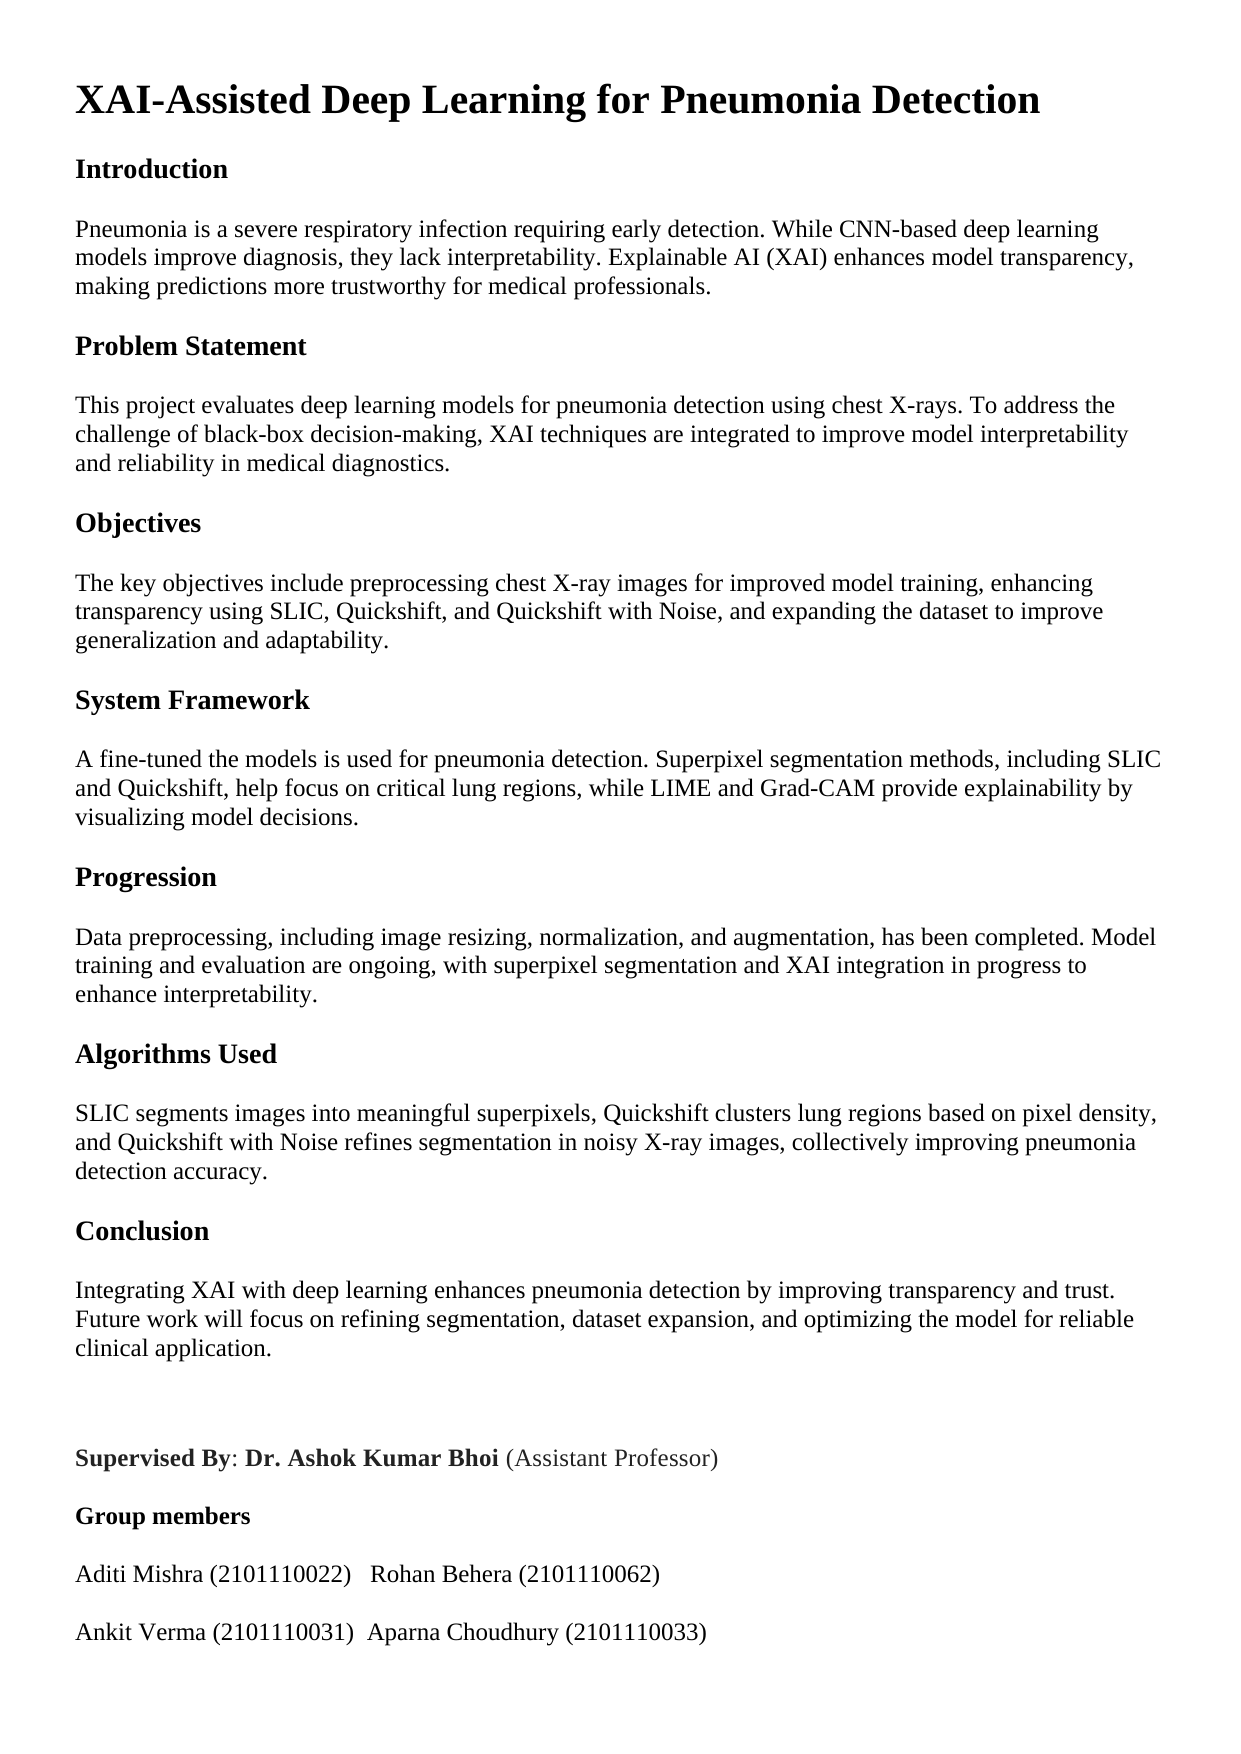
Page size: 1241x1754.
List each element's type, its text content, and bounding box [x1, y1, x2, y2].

subtitle Problem Statement [75, 329, 1165, 361]
text Data preprocessing, including image resizing, normalization, and augmentation, has been completed. Model training and evaluation are ongoing, with superpixel segmentation and XAI integration in progress to enhance interpretability. [75, 922, 1165, 1008]
text The key objectives include preprocessing chest X-ray images for improved model training, enhancing transparency using SLIC, Quickshift, and Quickshift with Noise, and expanding the dataset to improve generalization and adaptability. [75, 568, 1165, 654]
subtitle Algorithms Used [75, 1037, 1165, 1069]
text A fine-tuned the models is used for pneumonia detection. Superpixel segmentation methods, including SLIC and Quickshift, help focus on critical lung regions, while LIME and Grad-CAM provide explainability by visualizing model decisions. [75, 744, 1165, 831]
subtitle Progression [75, 860, 1165, 892]
subtitle Conclusion [75, 1214, 1165, 1246]
text This project evaluates deep learning models for pneumonia detection using chest X-rays. To address the challenge of black-box decision-making, XAI techniques are integrated to improve model interpretability and reliability in medical diagnostics. [75, 391, 1165, 477]
text Ankit Verma (2101110031) Aparna Choudhury (2101110033) [75, 1617, 1165, 1646]
text Integrating XAI with deep learning enhances pneumonia detection by improving transparency and trust. Future work will focus on refining segmentation, dataset expansion, and optimizing the model for reliable clinical application. [75, 1276, 1165, 1362]
text Pneumonia is a severe respiratory infection requiring early detection. While CNN-based deep learning models improve diagnosis, they lack interpretability. Explainable AI (XAI) enhances model transparency, making predictions more trustworthy for medical professionals. [75, 214, 1165, 300]
text Aditi Mishra (2101110022) Rohan Behera (2101110062) [75, 1559, 1165, 1588]
text Group members [75, 1501, 1165, 1530]
text XAI-Assisted Deep Learning for Pneumonia Detection [75, 75, 1165, 123]
text SLIC segments images into meaningful superpixels, Quickshift clusters lung regions based on pixel density, and Quickshift with Noise refines segmentation in noisy X-ray images, collectively improving pneumonia detection accuracy. [75, 1098, 1165, 1185]
text Supervised By: Dr. Ashok Kumar Bhoi (Assistant Professor) [75, 1391, 1165, 1472]
subtitle Objectives [75, 506, 1165, 538]
subtitle System Framework [75, 683, 1165, 715]
subtitle Introduction [75, 152, 1165, 184]
